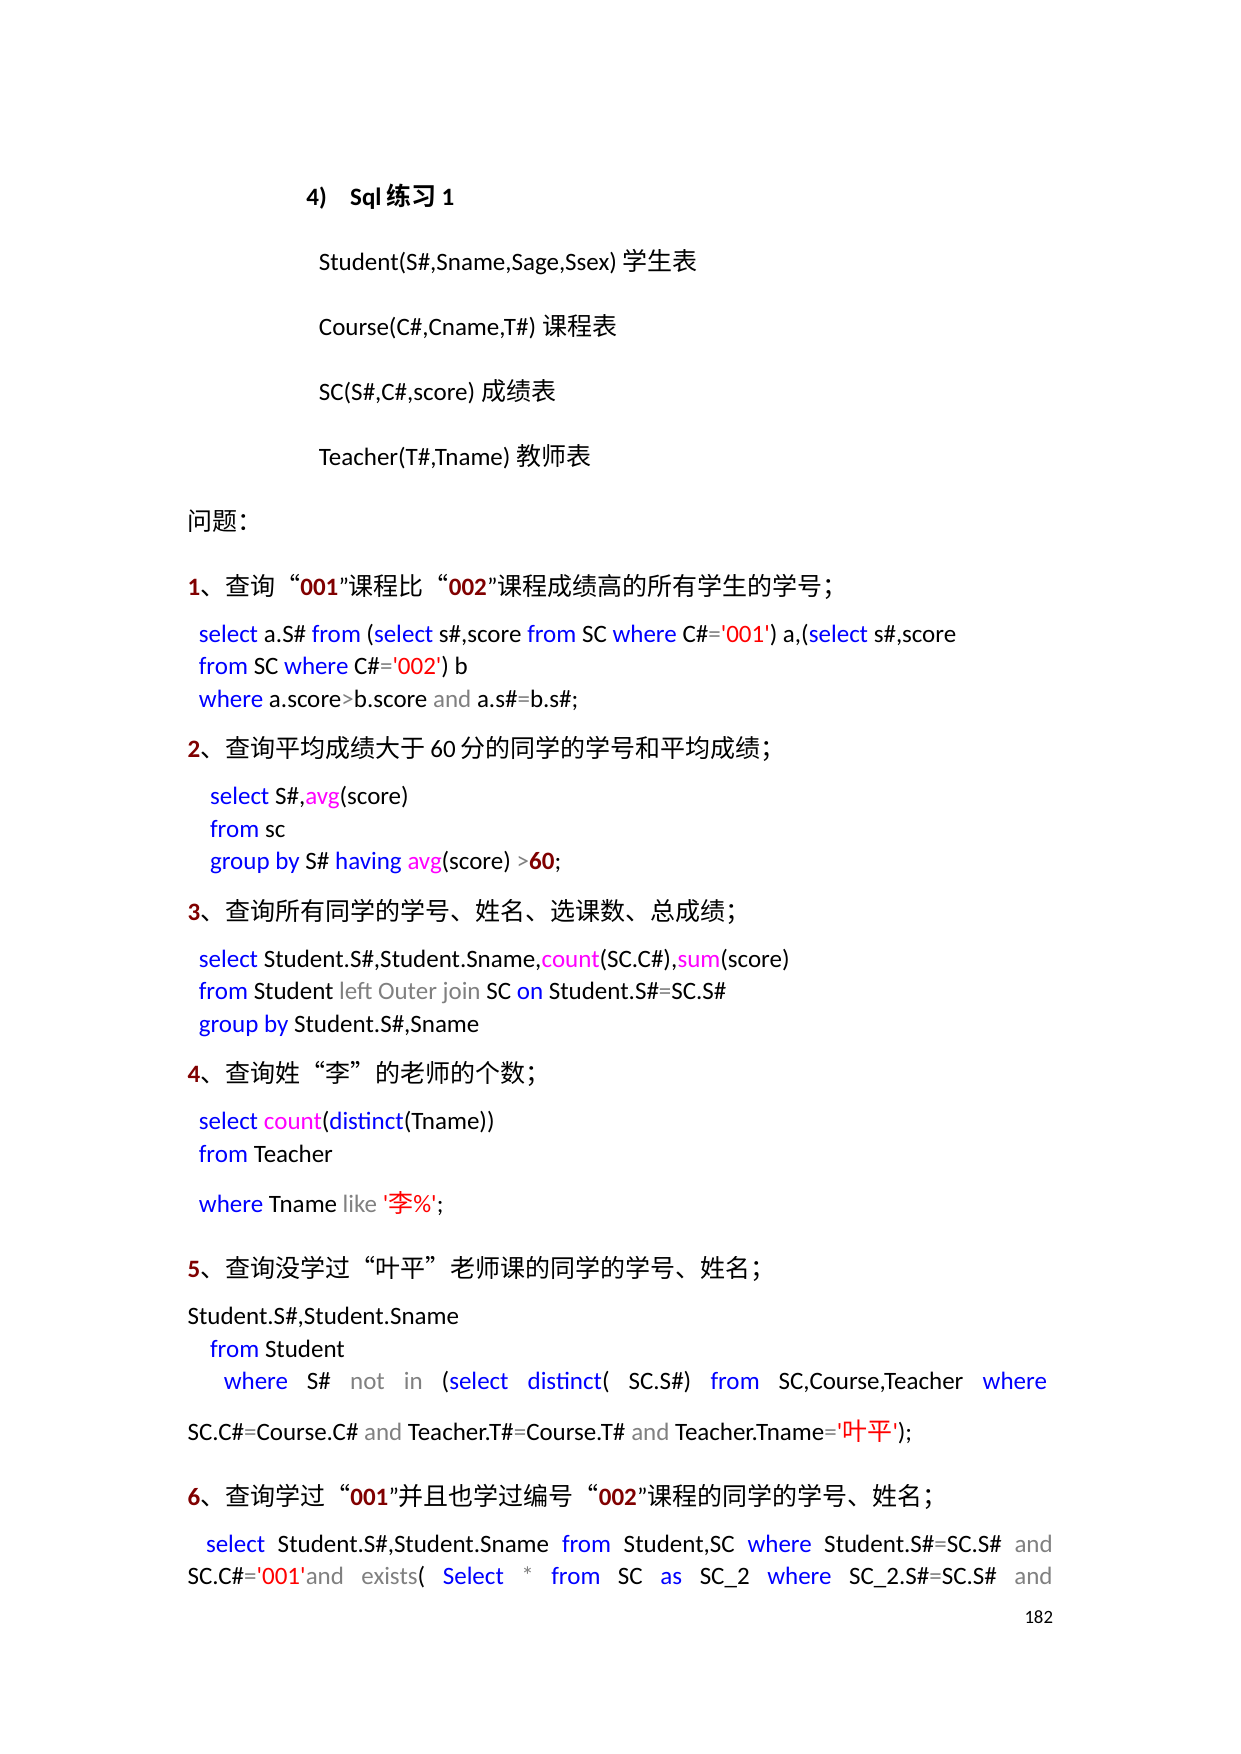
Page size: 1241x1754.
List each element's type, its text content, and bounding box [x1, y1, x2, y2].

text 问题： 1、查询“001”课程比“002”课程成绩高的所有学生的学号； select a.S# from (select s#,score from SC where C#='001') a,(select s#,score from SC where C#='002') b where a.score>b.score and a.s#=b.s#; 2、查询平均成绩大于60分的同学的学号和平均成绩； select S#,avg(score) from sc group by S# having avg(score) >60; 3、查询所有同学的学号、姓名、选课数、总成绩； select Student.S#,Student.Sname,count(SC.C#),sum(score) from Student left Outer join SC on Student.S#=SC.S# group by Student.S#,Sname 4、查询姓“李”的老师的个数； select count(distinct(Tname)) from Teacher where Tname like '李%'; 5、查询没学过“叶平”老师课的同学的学号、姓名； [187, 487, 1053, 1299]
list Sql练习1 [306, 162, 1053, 227]
list Student(S#,Sname,Sage,Ssex) 学生表 Course(C#,Cname,T#) 课程表 SC(S#,C#,score) 成绩表 Teacher(T#,Tname) 教师表 [262, 227, 1053, 487]
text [187, 1299, 1053, 1592]
